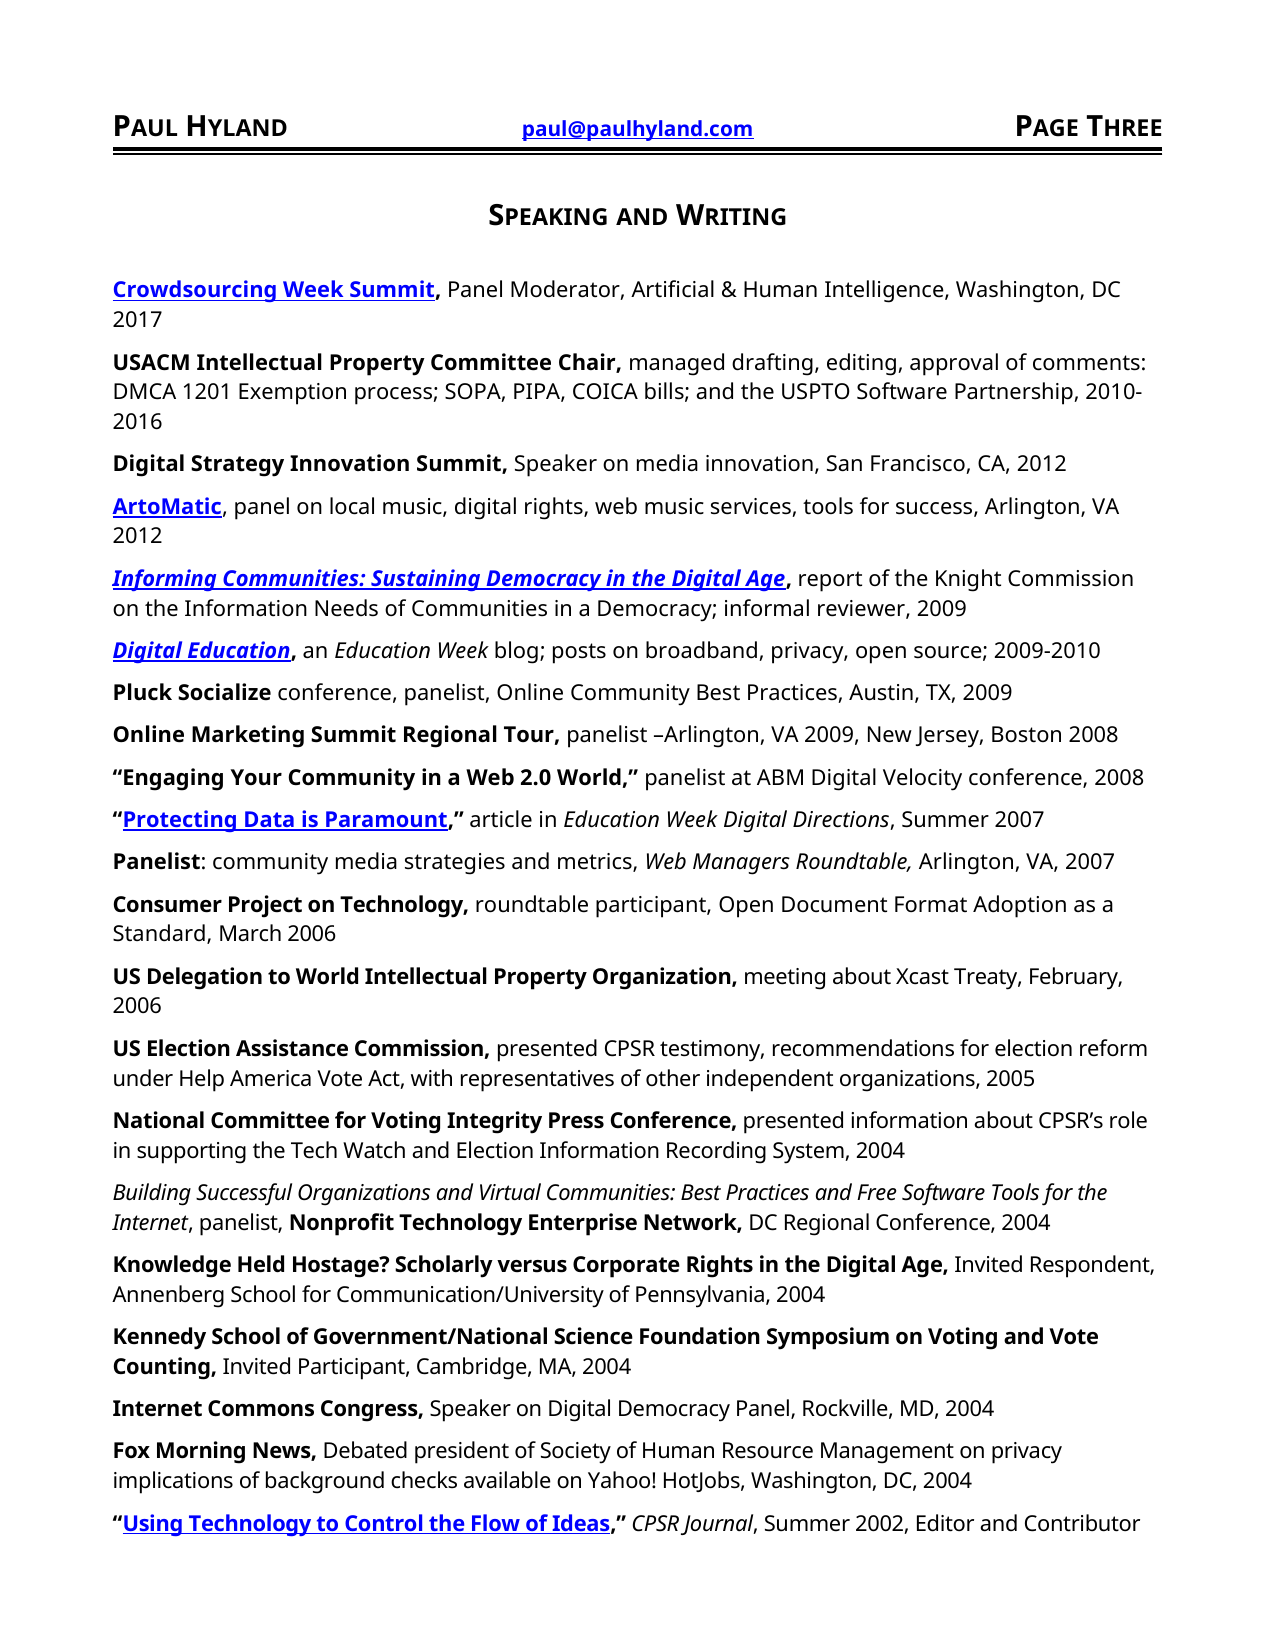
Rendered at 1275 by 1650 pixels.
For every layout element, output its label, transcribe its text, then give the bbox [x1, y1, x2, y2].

text Paul Hyland paul@paulhyland.com Page Three [112, 105, 1162, 154]
text Crowdsourcing Week Summit, Panel Moderator, Artificial & Human Intelligence, Washington, DC 2017 [112, 274, 1162, 334]
text Informing Communities: Sustaining Democracy in the Digital Age, report of the Knight Commission on the Information Needs of Communities in a Democracy; informal reviewer, 2009 [112, 563, 1162, 622]
text Digital Strategy Innovation Summit, Speaker on media innovation, San Francisco, CA, 2012 [112, 448, 1162, 478]
text US Election Assistance Commission, presented CPSR testimony, recommendations for election reform under Help America Vote Act, with representatives of other independent organizations, 2005 [112, 1033, 1162, 1092]
text Online Marketing Summit Regional Tour, panelist –Arlington, VA 2009, New Jersey, Boston 2008 [112, 719, 1162, 749]
text “Protecting Data is Paramount,” article in Education Week Digital Directions, Summer 2007 [112, 804, 1162, 834]
text US Delegation to World Intellectual Property Organization, meeting about Xcast Treaty, February, 2006 [112, 961, 1162, 1020]
text Internet Commons Congress, Speaker on Digital Democracy Panel, Rockville, MD, 2004 [112, 1393, 1162, 1423]
text Building Successful Organizations and Virtual Communities: Best Practices and Free Software Tools for the Internet, panelist, Nonprofit Technology Enterprise Network, DC Regional Conference, 2004 [112, 1177, 1162, 1237]
text Pluck Socialize conference, panelist, Online Community Best Practices, Austin, TX, 2009 [112, 677, 1162, 707]
text Knowledge Held Hostage? Scholarly versus Corporate Rights in the Digital Age, Invited Respondent, Annenberg School for Communication/University of Pennsylvania, 2004 [112, 1249, 1162, 1309]
text Fox Morning News, Debated president of Society of Human Resource Management on privacy implications of background checks available on Yahoo! HotJobs, Washington, DC, 2004 [112, 1436, 1162, 1495]
text Panelist: community media strategies and metrics, Web Managers Roundtable, Arlington, VA, 2007 [112, 846, 1162, 876]
text USACM Intellectual Property Committee Chair, managed drafting, editing, approval of comments: DMCA 1201 Exemption process; SOPA, PIPA, COICA bills; and the USPTO Software Partnership, 2010-2016 [112, 347, 1162, 436]
text “Engaging Your Community in a Web 2.0 World,” panelist at ABM Digital Velocity conference, 2008 [112, 762, 1162, 792]
text Speaking and Writing [112, 194, 1162, 234]
text National Committee for Voting Integrity Press Conference, presented information about CPSR’s role in supporting the Tech Watch and Election Information Recording System, 2004 [112, 1105, 1162, 1164]
text ArtoMatic, panel on local music, digital rights, web music services, tools for success, Arlington, VA 2012 [112, 491, 1162, 550]
text Digital Education, an Education Week blog; posts on broadband, privacy, open source; 2009-2010 [112, 635, 1162, 665]
text Kennedy School of Government/National Science Foundation Symposium on Voting and Vote Counting, Invited Participant, Cambridge, MA, 2004 [112, 1321, 1162, 1381]
text “Using Technology to Control the Flow of Ideas,” CPSR Journal, Summer 2002, Editor and Contributor [112, 1508, 1162, 1537]
text Consumer Project on Technology, roundtable participant, Open Document Format Adoption as a Standard, March 2006 [112, 889, 1162, 948]
